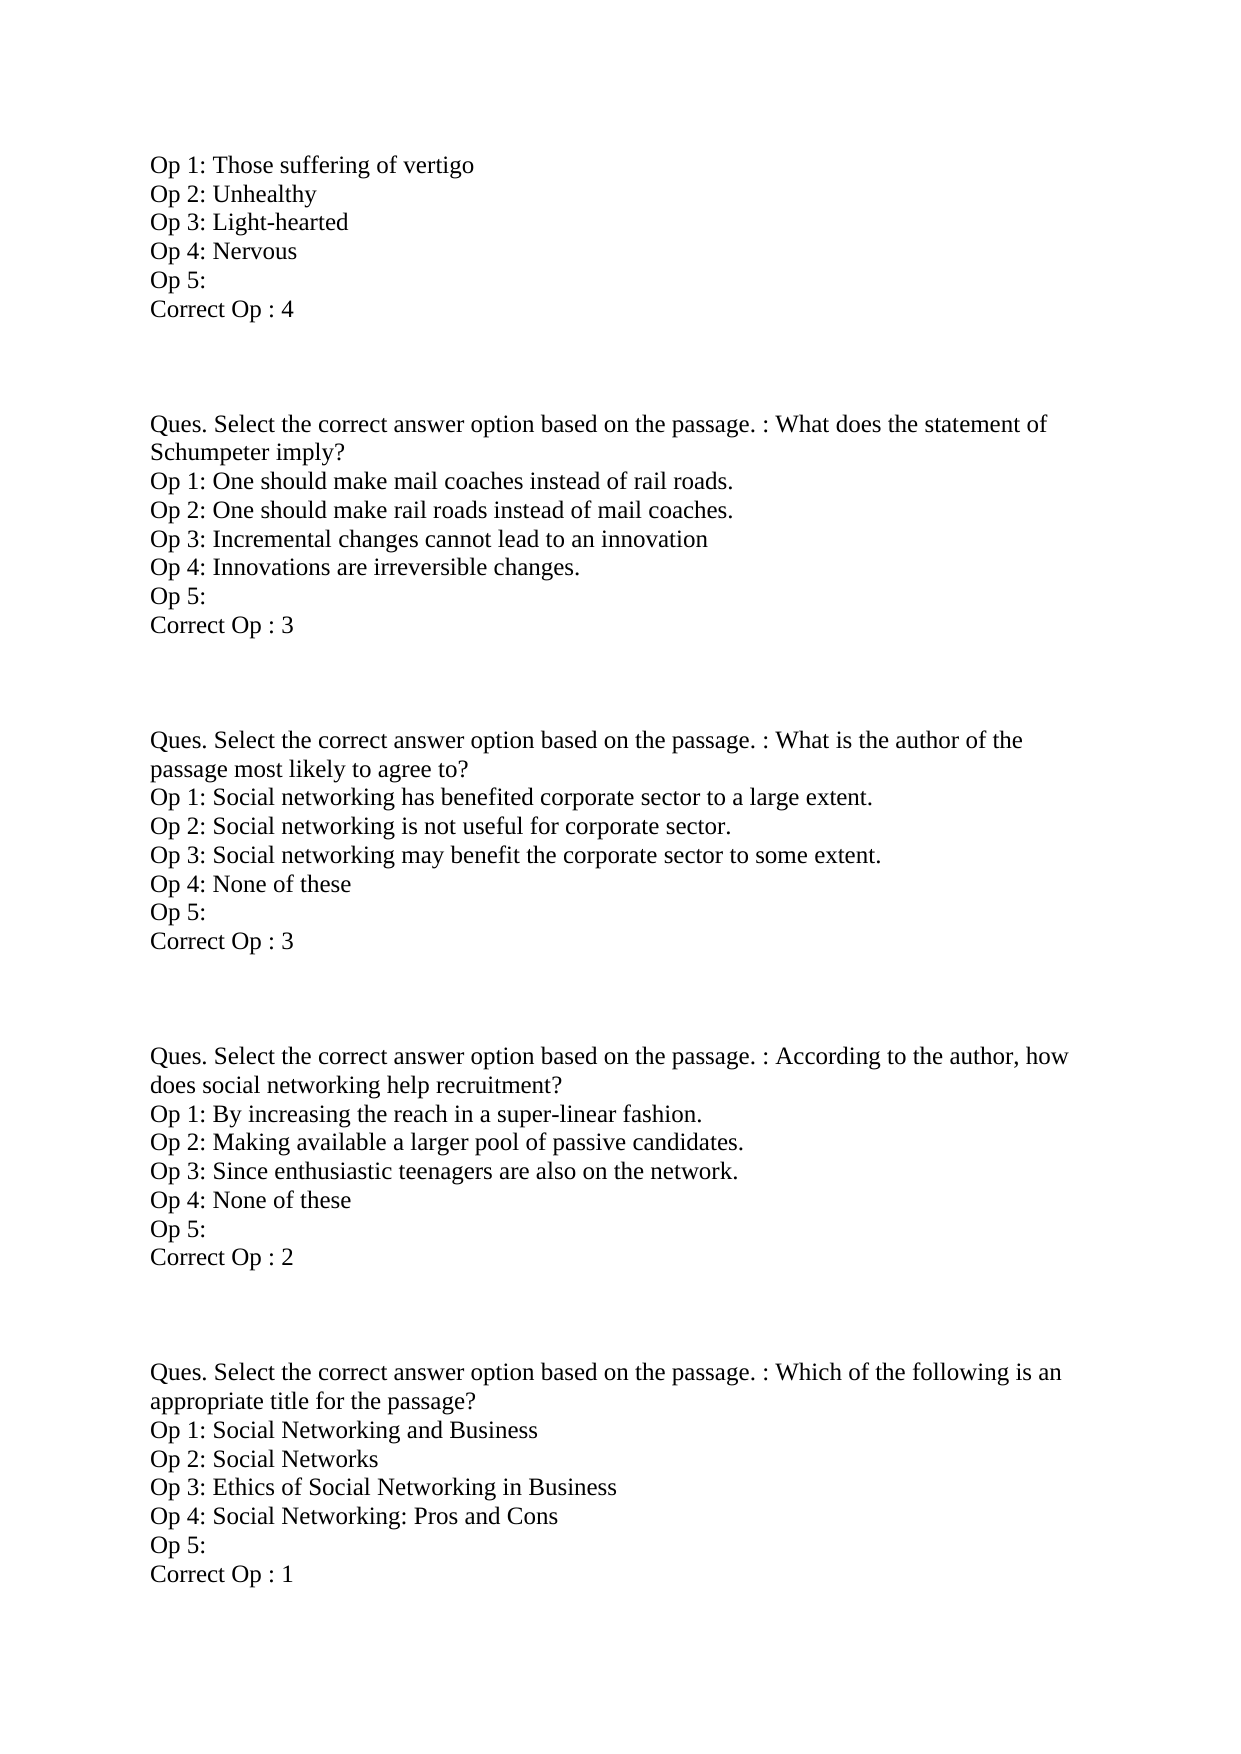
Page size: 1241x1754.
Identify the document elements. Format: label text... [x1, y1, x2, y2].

text Op 4: Nervous [150, 236, 1090, 265]
text Op 3: Light-hearted [150, 207, 1090, 236]
text Op 5: [150, 897, 1090, 926]
text Op 4: Innovations are irreversible changes. [150, 552, 1090, 581]
text Op 1: Social Networking and Business [150, 1415, 1090, 1444]
text Op 5: [150, 581, 1090, 610]
text Op 2: Making available a larger pool of passive candidates. [150, 1127, 1090, 1156]
text Op 2: Unhealthy [150, 179, 1090, 207]
text Op 3: Since enthusiastic teenagers are also on the network. [150, 1156, 1090, 1185]
text Ques. Select the correct answer option based on the passage. : Which of the following is an appropriate title for the passage? [150, 1357, 1090, 1415]
text Op 2: Social Networks [150, 1444, 1090, 1472]
text Correct Op : 2 [150, 1242, 1090, 1271]
text Op 4: None of these [150, 869, 1090, 897]
text Op 5: [150, 1530, 1090, 1559]
text Op 5: [150, 265, 1090, 294]
text Correct Op : 4 [150, 294, 1090, 322]
text Op 3: Ethics of Social Networking in Business [150, 1472, 1090, 1501]
text Correct Op : 3 [150, 610, 1090, 639]
text Op 3: Social networking may benefit the corporate sector to some extent. [150, 840, 1090, 869]
text Correct Op : 1 [150, 1559, 1090, 1587]
text Op 5: [150, 1214, 1090, 1242]
text Op 4: Social Networking: Pros and Cons [150, 1501, 1090, 1530]
text Ques. Select the correct answer option based on the passage. : What does the statement of Schumpeter imply? [150, 409, 1090, 466]
text Op 2: Social networking is not useful for corporate sector. [150, 811, 1090, 840]
text Correct Op : 3 [150, 926, 1090, 955]
text Op 1: Those suffering of vertigo [150, 150, 1090, 179]
text Op 1: By increasing the reach in a super-linear fashion. [150, 1099, 1090, 1127]
text Ques. Select the correct answer option based on the passage. : What is the author of the passage most likely to agree to? [150, 725, 1090, 782]
text Op 1: Social networking has benefited corporate sector to a large extent. [150, 782, 1090, 811]
text Op 1: One should make mail coaches instead of rail roads. [150, 466, 1090, 495]
text Op 2: One should make rail roads instead of mail coaches. [150, 495, 1090, 524]
text Op 3: Incremental changes cannot lead to an innovation [150, 524, 1090, 552]
text Op 4: None of these [150, 1185, 1090, 1214]
text Ques. Select the correct answer option based on the passage. : According to the author, how does social networking help recruitment? [150, 1041, 1090, 1099]
